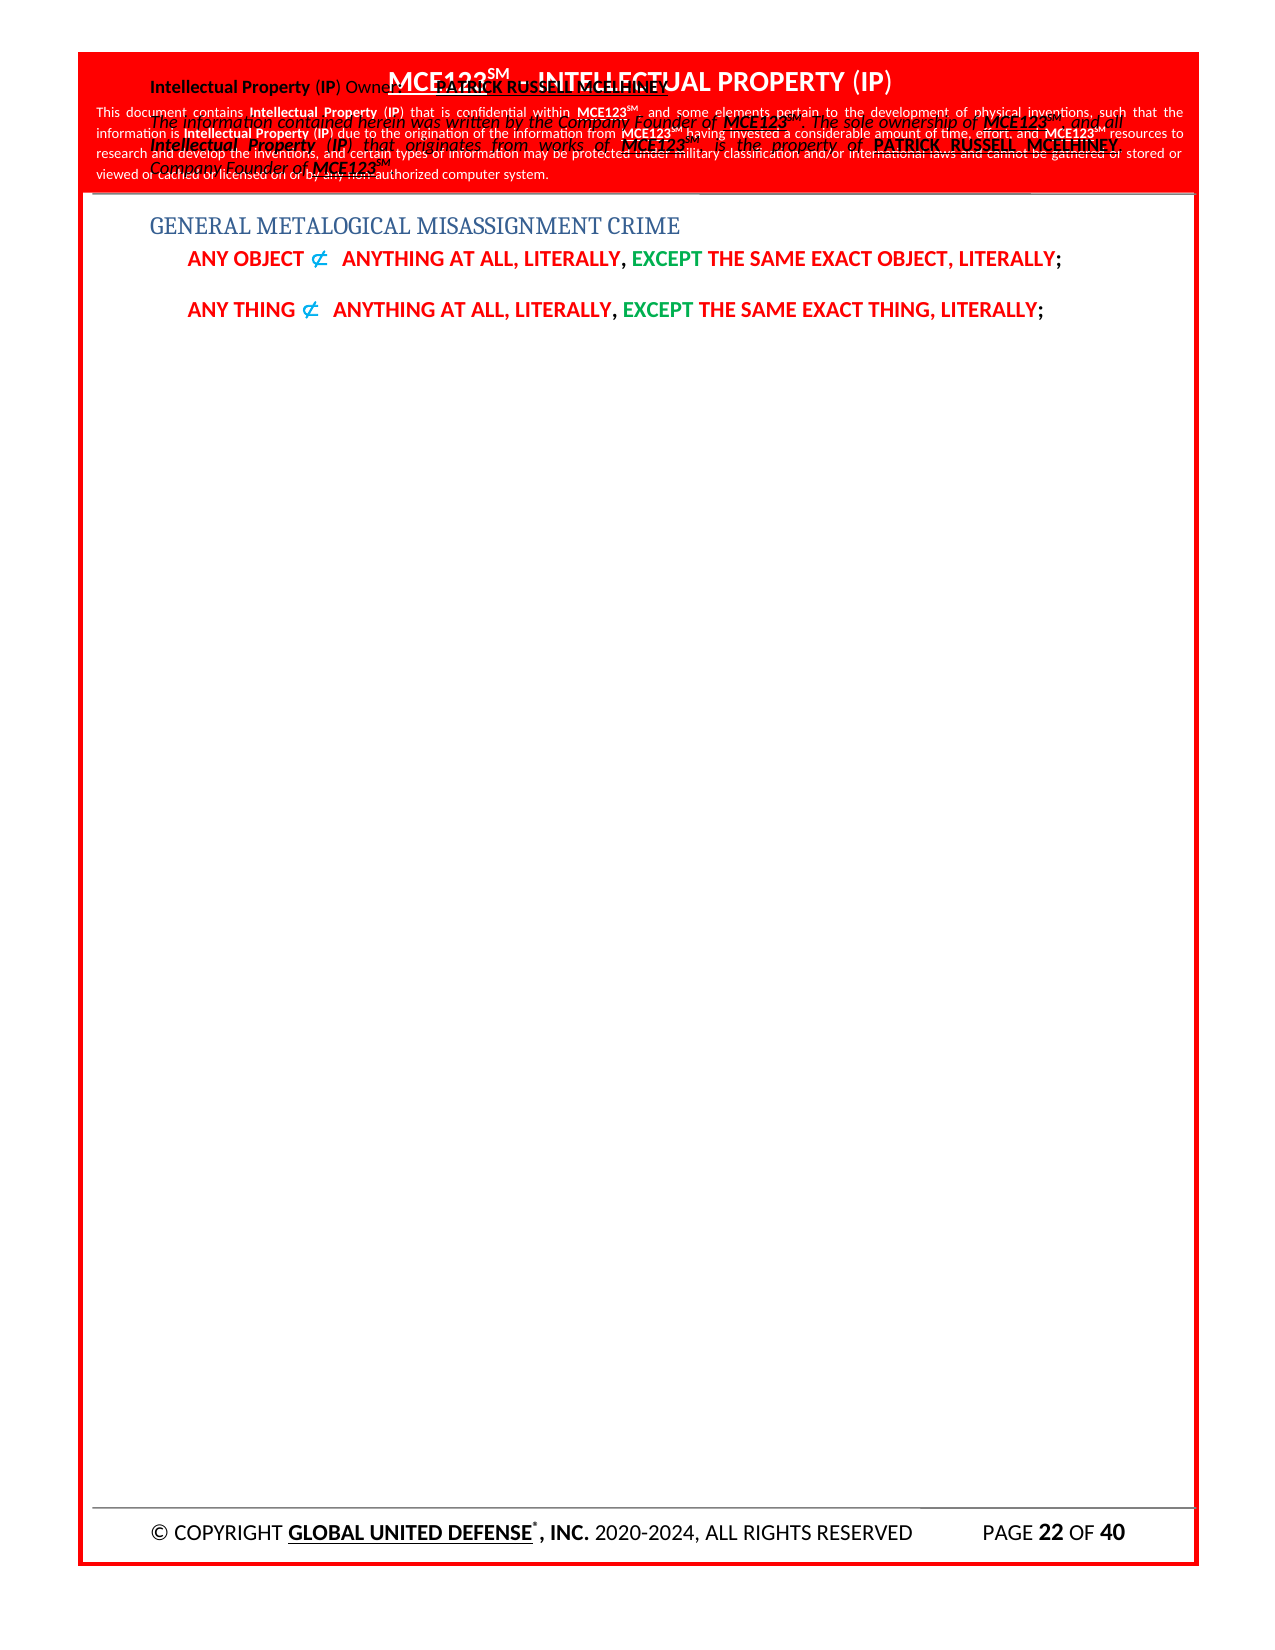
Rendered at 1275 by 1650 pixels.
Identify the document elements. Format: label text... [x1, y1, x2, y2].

text ANY THING Ë ANYTHING AT ALL, LITERALLY, EXCEPT THE SAME EXACT THING, LITERALLY; [187, 295, 1125, 323]
text ANY OBJECT Ë ANYTHING AT ALL, LITERALLY, EXCEPT THE SAME EXACT OBJECT, LITERALLY; [187, 244, 1125, 273]
subtitle GENERAL METALOGICAL MISASSIGNMENT CRIME [150, 212, 1125, 240]
